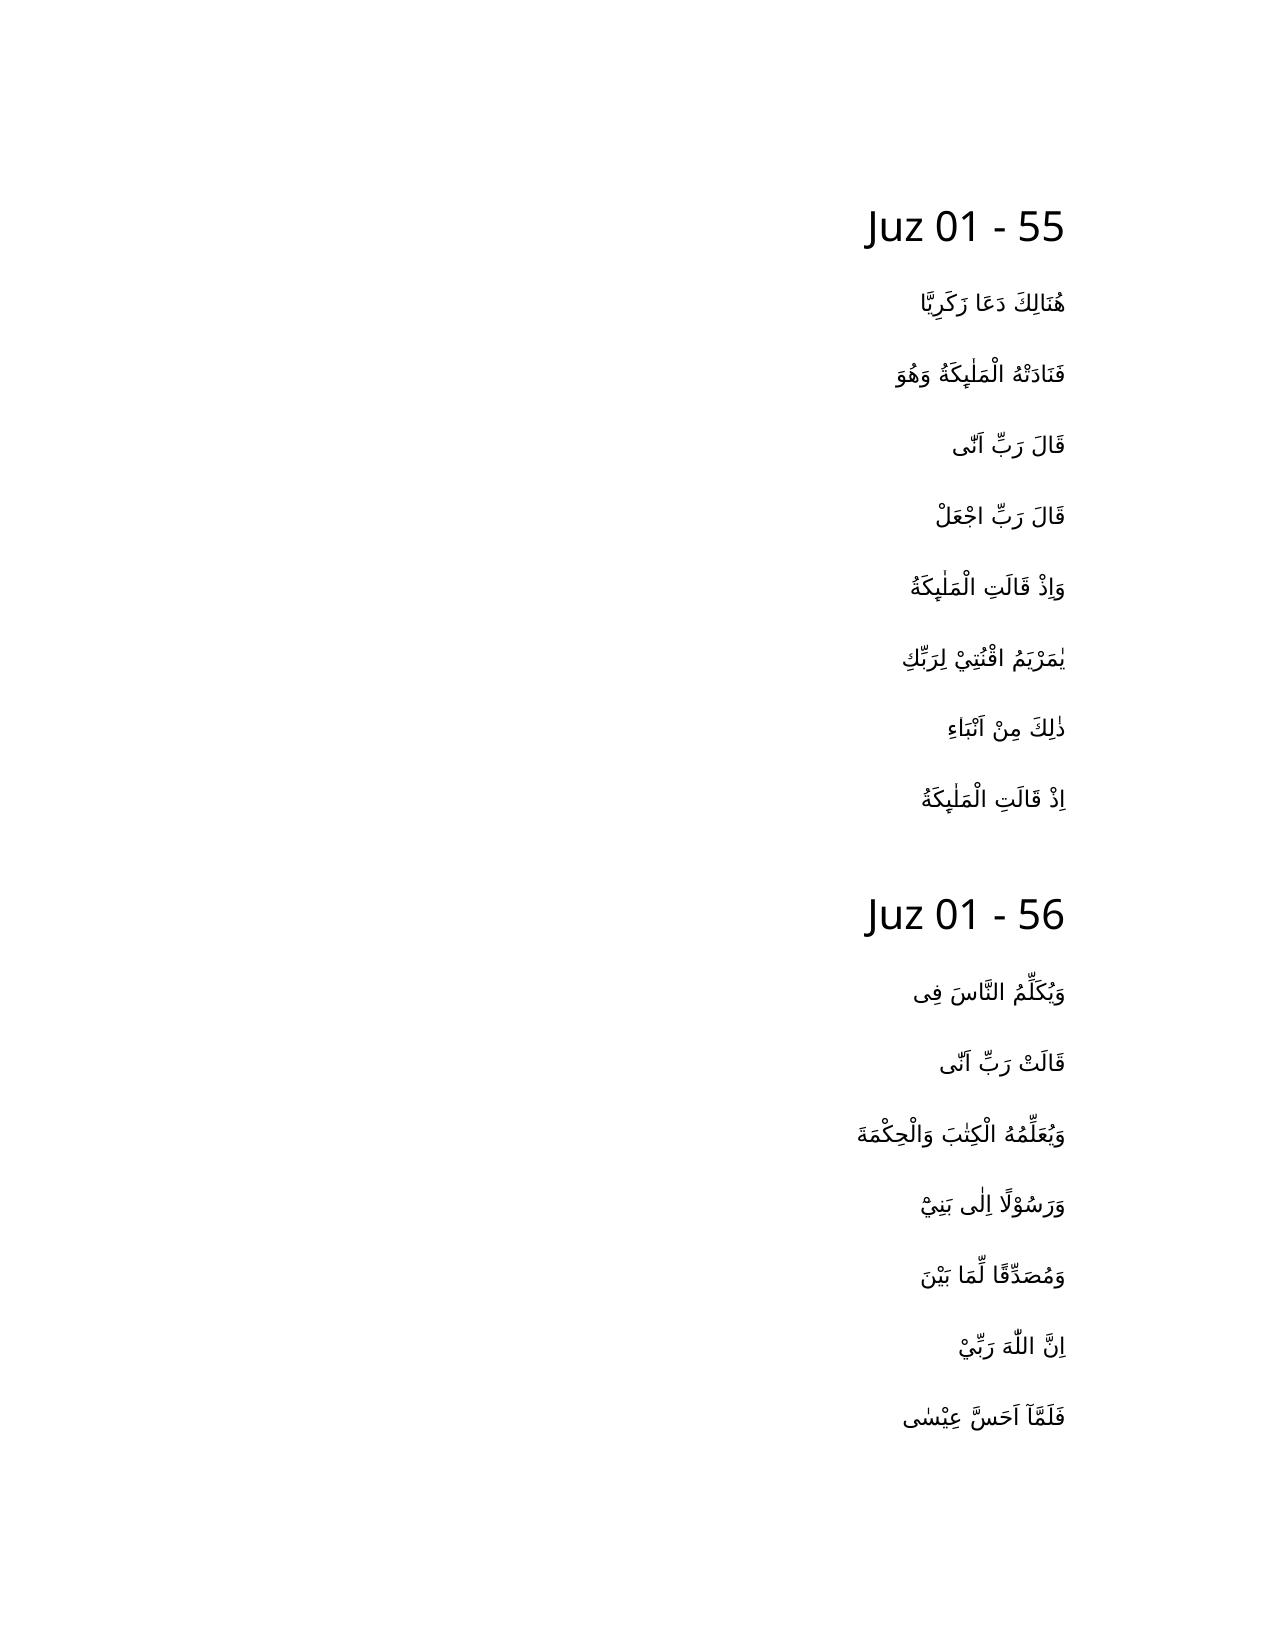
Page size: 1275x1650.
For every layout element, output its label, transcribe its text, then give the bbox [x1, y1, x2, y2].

table_header Juz 01 - 55 هُنَالِكَ دَعَا زَكَرِيَّا فَنَادَتْهُ الْمَلٰۤىِٕكَةُ وَهُوَ قَالَ رَبِّ اَنّٰى قَالَ رَبِّ اجْعَلْ وَاِذْ قَالَتِ الْمَلٰۤىِٕكَةُ يٰمَرْيَمُ اقْنُتِيْ لِرَبِّكِ ذٰلِكَ مِنْ اَنْبَاۤءِ اِذْ قَالَتِ الْمَلٰۤىِٕكَةُ [176, 150, 1076, 838]
table_cell Juz 01 - 56 وَيُكَلِّمُ النَّاسَ فِى قَالَتْ رَبِّ اَنّٰى وَيُعَلِّمُهُ الْكِتٰبَ وَالْحِكْمَةَ وَرَسُوْلًا اِلٰى بَنِيْٓ وَمُصَدِّقًا لِّمَا بَيْنَ اِنَّ اللّٰهَ رَبِّيْ فَلَمَّآ اَحَسَّ عِيْسٰى [176, 839, 1076, 1456]
